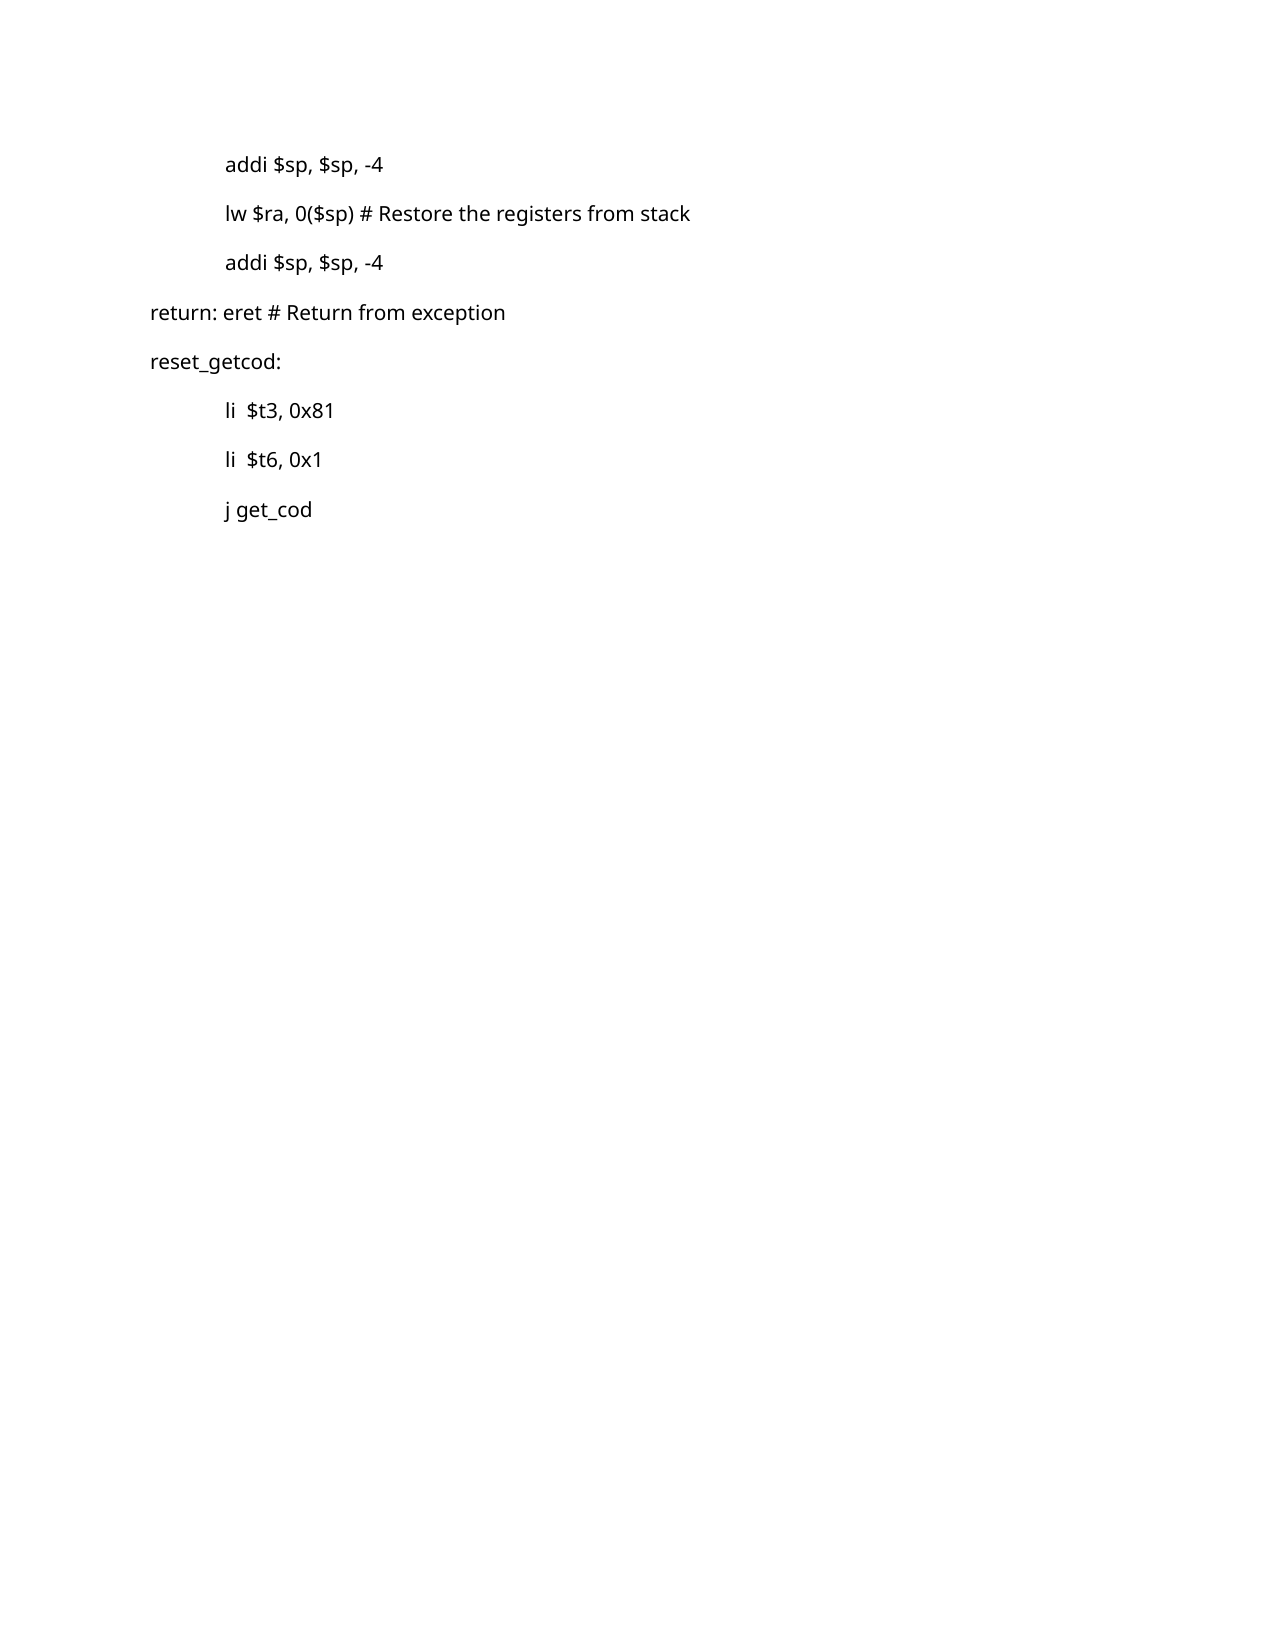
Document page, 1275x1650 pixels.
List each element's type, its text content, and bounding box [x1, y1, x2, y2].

text li $t3, 0x81 [150, 396, 1125, 425]
text reset_getcod: [150, 347, 1125, 376]
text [150, 199, 1125, 228]
text return: eret # Return from exception [150, 298, 1125, 326]
text addi $sp, $sp, -4 [150, 150, 1125, 178]
text j get_cod [150, 495, 1125, 523]
text addi $sp, $sp, -4 [150, 248, 1125, 277]
text li $t6, 0x1 [150, 446, 1125, 474]
